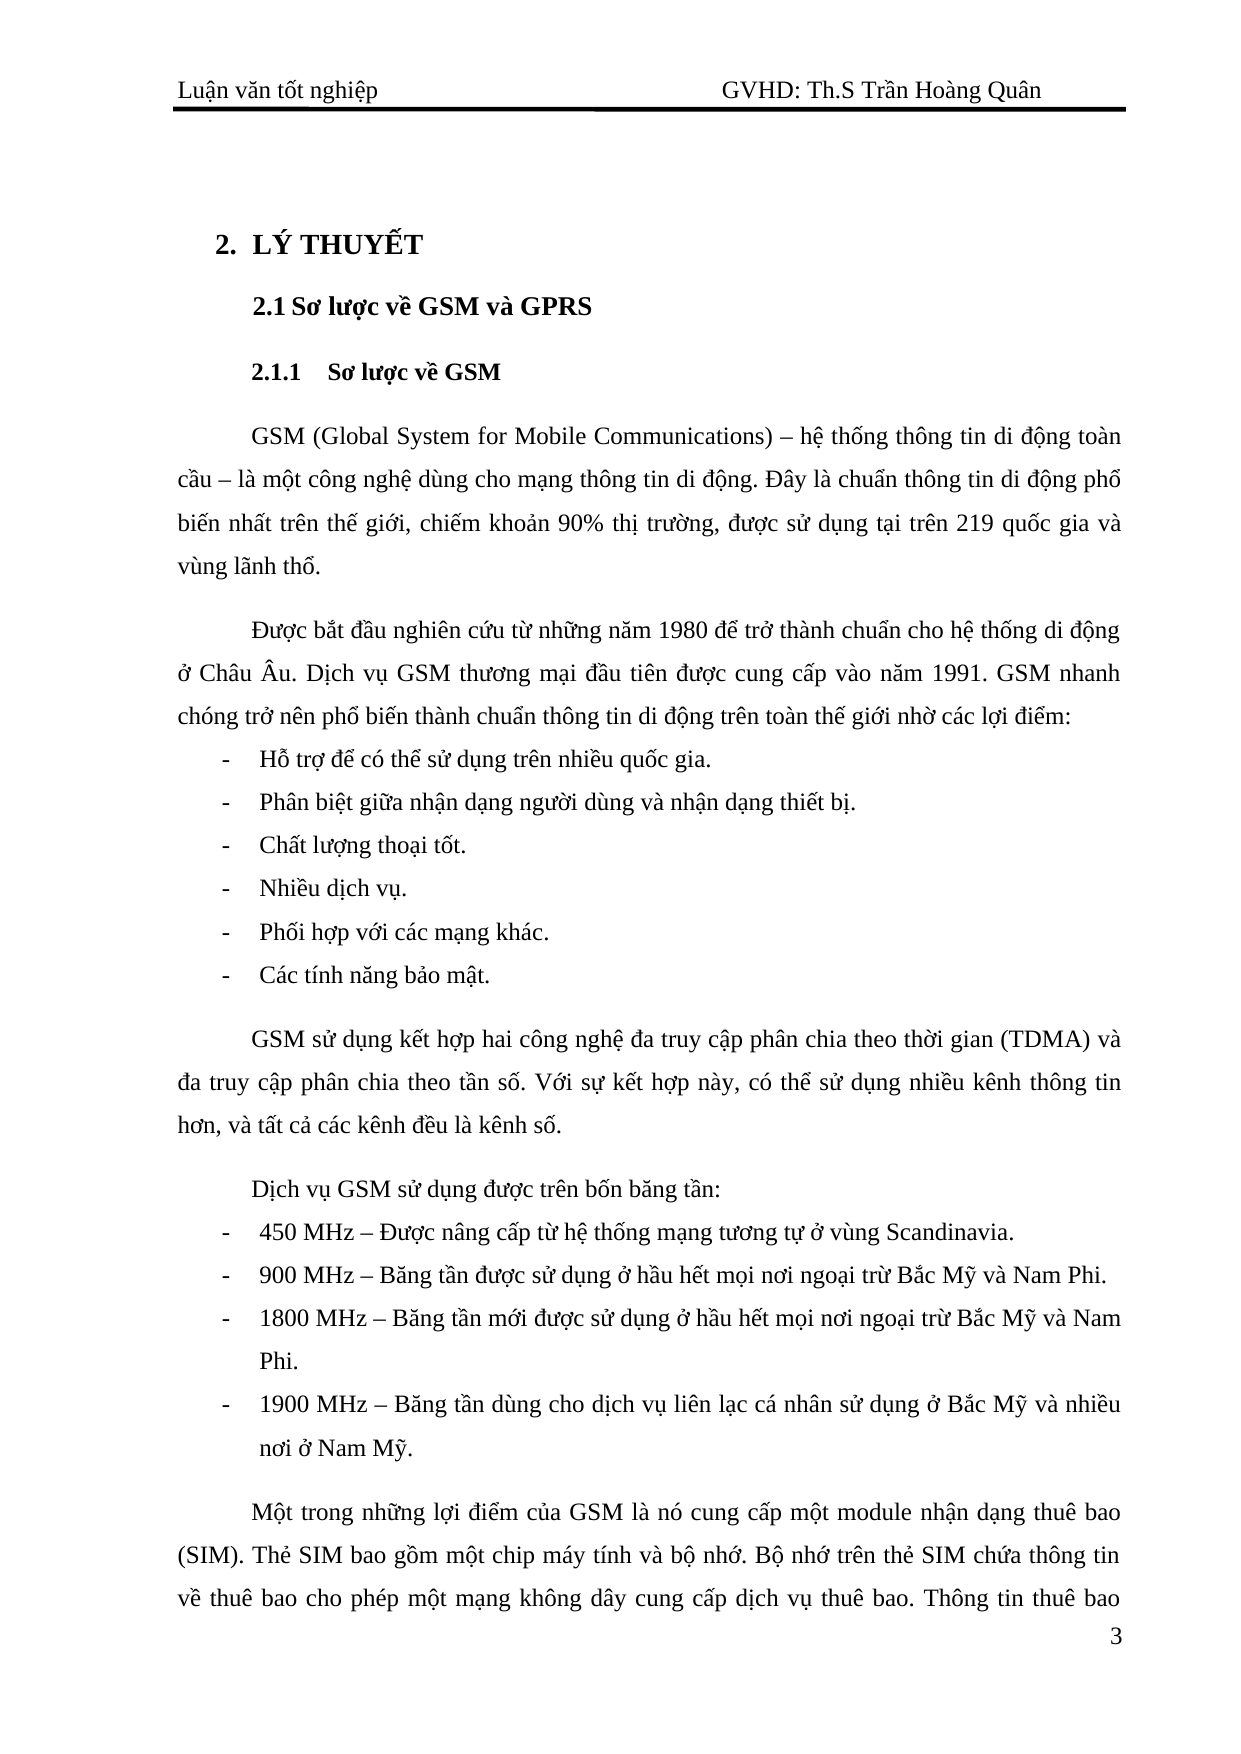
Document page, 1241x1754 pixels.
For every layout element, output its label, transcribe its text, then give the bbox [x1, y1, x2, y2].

list Chất lượng thoại tốt. [222, 830, 1122, 859]
text GSM (Global System for Mobile Communications) – hệ thống thông tin di động toàn cầu – là một công nghệ dùng cho mạng thông tin di động. Đây là chuẩn thông tin di động phổ biến nhất trên thế giới, chiếm khoản 90% thị trường, được sử dụng tại trên 219 quốc gia và vùng lãnh thổ. [177, 421, 1122, 579]
list 900 MHz – Băng tần được sử dụng ở hầu hết mọi nơi ngoại trừ Bắc Mỹ và Nam Phi. [222, 1260, 1122, 1289]
list Các tính năng bảo mật. [222, 960, 1122, 988]
subtitle LÝ THUYẾT [215, 227, 1122, 261]
list Sơ lược về GSM và GPRS [252, 290, 1122, 321]
text GSM sử dụng kết hợp hai công nghệ đa truy cập phân chia theo thời gian (TDMA) và đa truy cập phân chia theo tần số. Với sự kết hợp này, có thể sử dụng nhiều kênh thông tin hơn, và tất cả các kênh đều là kênh số. [177, 1024, 1122, 1139]
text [177, 1497, 1122, 1612]
text Được bắt đầu nghiên cứu từ những năm 1980 để trở thành chuẩn cho hệ thống di động ở Châu Âu. Dịch vụ GSM thương mại đầu tiên được cung cấp vào năm 1991. GSM nhanh chóng trở nên phổ biến thành chuẩn thông tin di động trên toàn thế giới nhờ các lợi điểm: [177, 615, 1122, 730]
list 1800 MHz – Băng tần mới được sử dụng ở hầu hết mọi nơi ngoại trừ Bắc Mỹ và Nam Phi. [222, 1303, 1122, 1375]
list Nhiều dịch vụ. [222, 873, 1122, 902]
text Dịch vụ GSM sử dụng được trên bốn băng tần: [177, 1174, 1122, 1203]
list Sơ lược về GSM [251, 357, 1122, 386]
list Phối hợp với các mạng khác. [222, 917, 1122, 945]
list 450 MHz – Được nâng cấp từ hệ thống mạng tương tự ở vùng Scandinavia. [222, 1217, 1122, 1246]
list Hỗ trợ để có thể sử dụng trên nhiều quốc gia. [222, 744, 1122, 773]
list Phân biệt giữa nhận dạng người dùng và nhận dạng thiết bị. [222, 787, 1122, 816]
list 1900 MHz – Băng tần dùng cho dịch vụ liên lạc cá nhân sử dụng ở Bắc Mỹ và nhiều nơi ở Nam Mỹ. [222, 1389, 1122, 1461]
